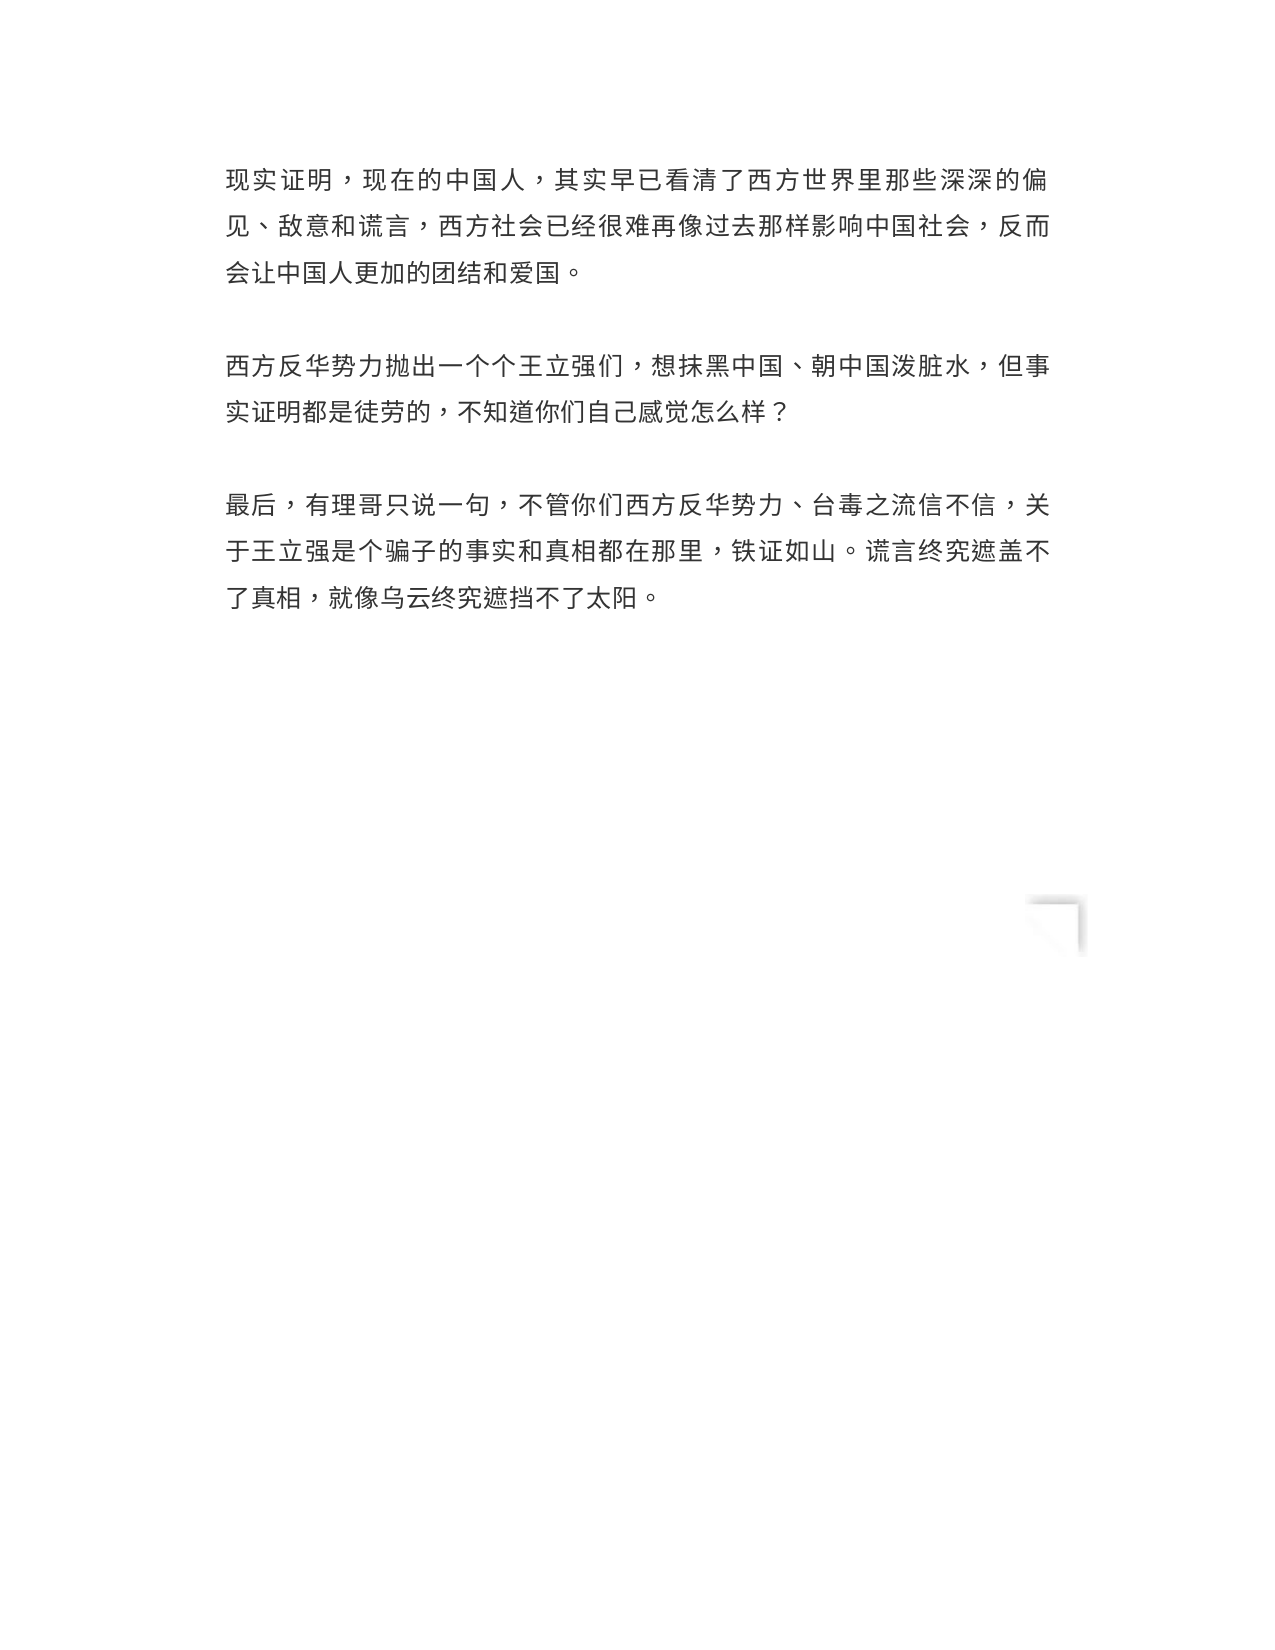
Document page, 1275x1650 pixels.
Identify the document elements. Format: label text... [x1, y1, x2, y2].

text 现实证明，现在的中国人，其实早已看清了西方世界里那些深深的偏见、敌意和谎言，西方社会已经很难再像过去那样影响中国社会，反而会让中国人更加的团结和爱国。 [225, 150, 1050, 289]
text 西方反华势力抛出一个个王立强们，想抹黑中国、朝中国泼脏水，但事实证明都是徒劳的，不知道你们自己感觉怎么样？ [225, 336, 1050, 429]
picture [1025, 894, 1088, 957]
text 最后，有理哥只说一句，不管你们西方反华势力、台毒之流信不信，关于王立强是个骗子的事实和真相都在那里，铁证如山。谎言终究遮盖不了真相，就像乌云终究遮挡不了太阳。 [225, 475, 1050, 614]
